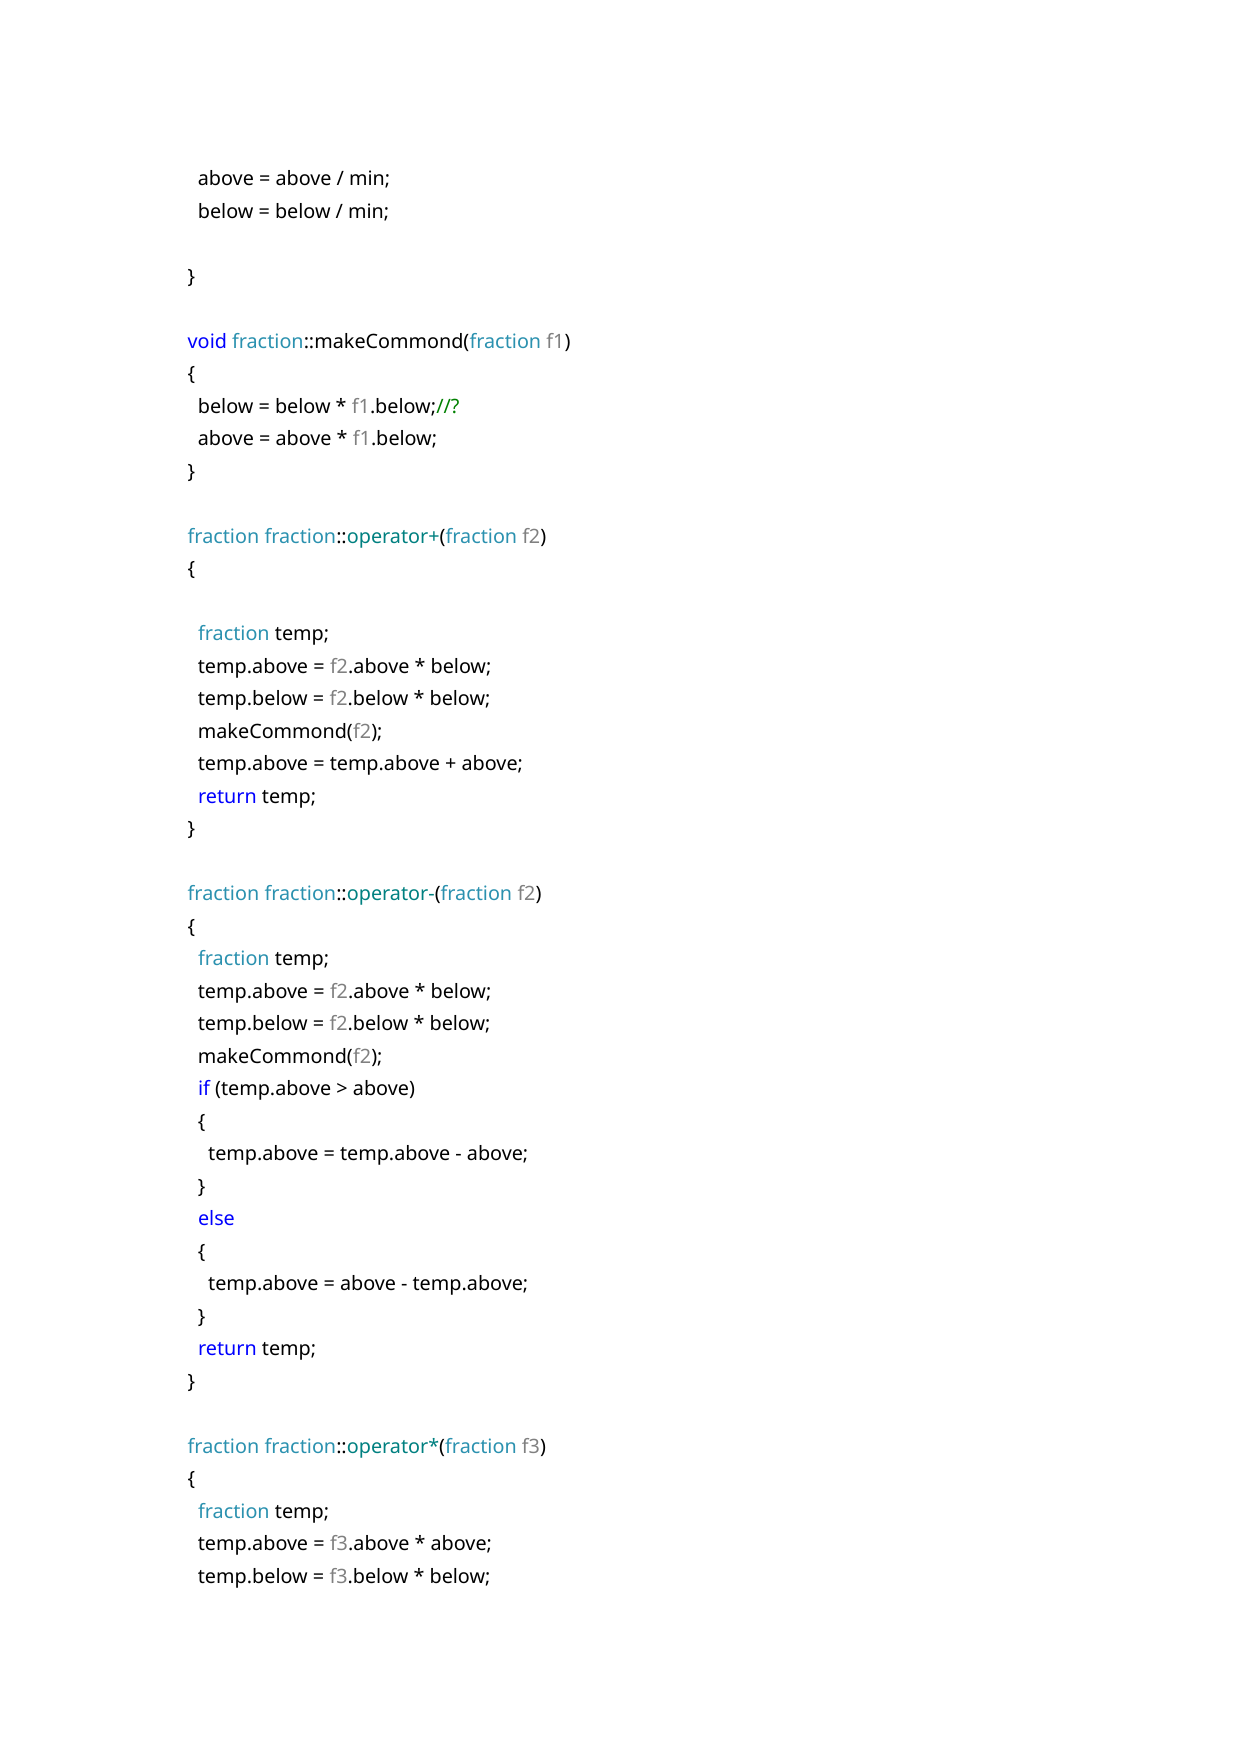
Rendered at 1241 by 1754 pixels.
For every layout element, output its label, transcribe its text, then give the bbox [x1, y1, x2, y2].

text temp.above = f2.above * below; [187, 974, 1053, 1007]
text if (temp.above > above) [187, 1072, 1053, 1104]
text else [187, 1202, 1053, 1234]
text temp.above = f3.above * above; [187, 1527, 1053, 1559]
text return temp; [187, 1332, 1053, 1364]
text } [187, 1364, 1053, 1397]
text fraction temp; [187, 942, 1053, 974]
text temp.above = temp.above + above; [187, 747, 1053, 779]
text makeCommond(f2); [187, 1039, 1053, 1072]
text { [187, 1462, 1053, 1494]
text } [187, 1169, 1053, 1202]
text } [187, 1299, 1053, 1332]
text fraction fraction::operator-(fraction f2) [187, 877, 1053, 909]
text { [187, 357, 1053, 389]
text { [187, 1104, 1053, 1137]
text temp.below = f2.below * below; [187, 682, 1053, 714]
text { [187, 1234, 1053, 1267]
text fraction fraction::operator*(fraction f3) [187, 1429, 1053, 1462]
text above = above * f1.below; [187, 422, 1053, 454]
text temp.above = above - temp.above; [187, 1267, 1053, 1299]
text temp.below = f3.below * below; [187, 1559, 1053, 1592]
text return temp; [187, 779, 1053, 812]
text below = below / min; [187, 194, 1053, 227]
text { [187, 552, 1053, 584]
text below = below * f1.below;//? [187, 389, 1053, 422]
text void fraction::makeCommond(fraction f1) [187, 324, 1053, 357]
text { [187, 909, 1053, 942]
text makeCommond(f2); [187, 714, 1053, 747]
text fraction fraction::operator+(fraction f2) [187, 519, 1053, 552]
text fraction temp; [187, 1494, 1053, 1527]
text } [187, 259, 1053, 292]
text } [187, 812, 1053, 844]
text fraction temp; [187, 617, 1053, 649]
text temp.above = temp.above - above; [187, 1137, 1053, 1169]
text } [187, 454, 1053, 487]
text temp.above = f2.above * below; [187, 649, 1053, 682]
text temp.below = f2.below * below; [187, 1007, 1053, 1039]
text above = above / min; [187, 162, 1053, 194]
